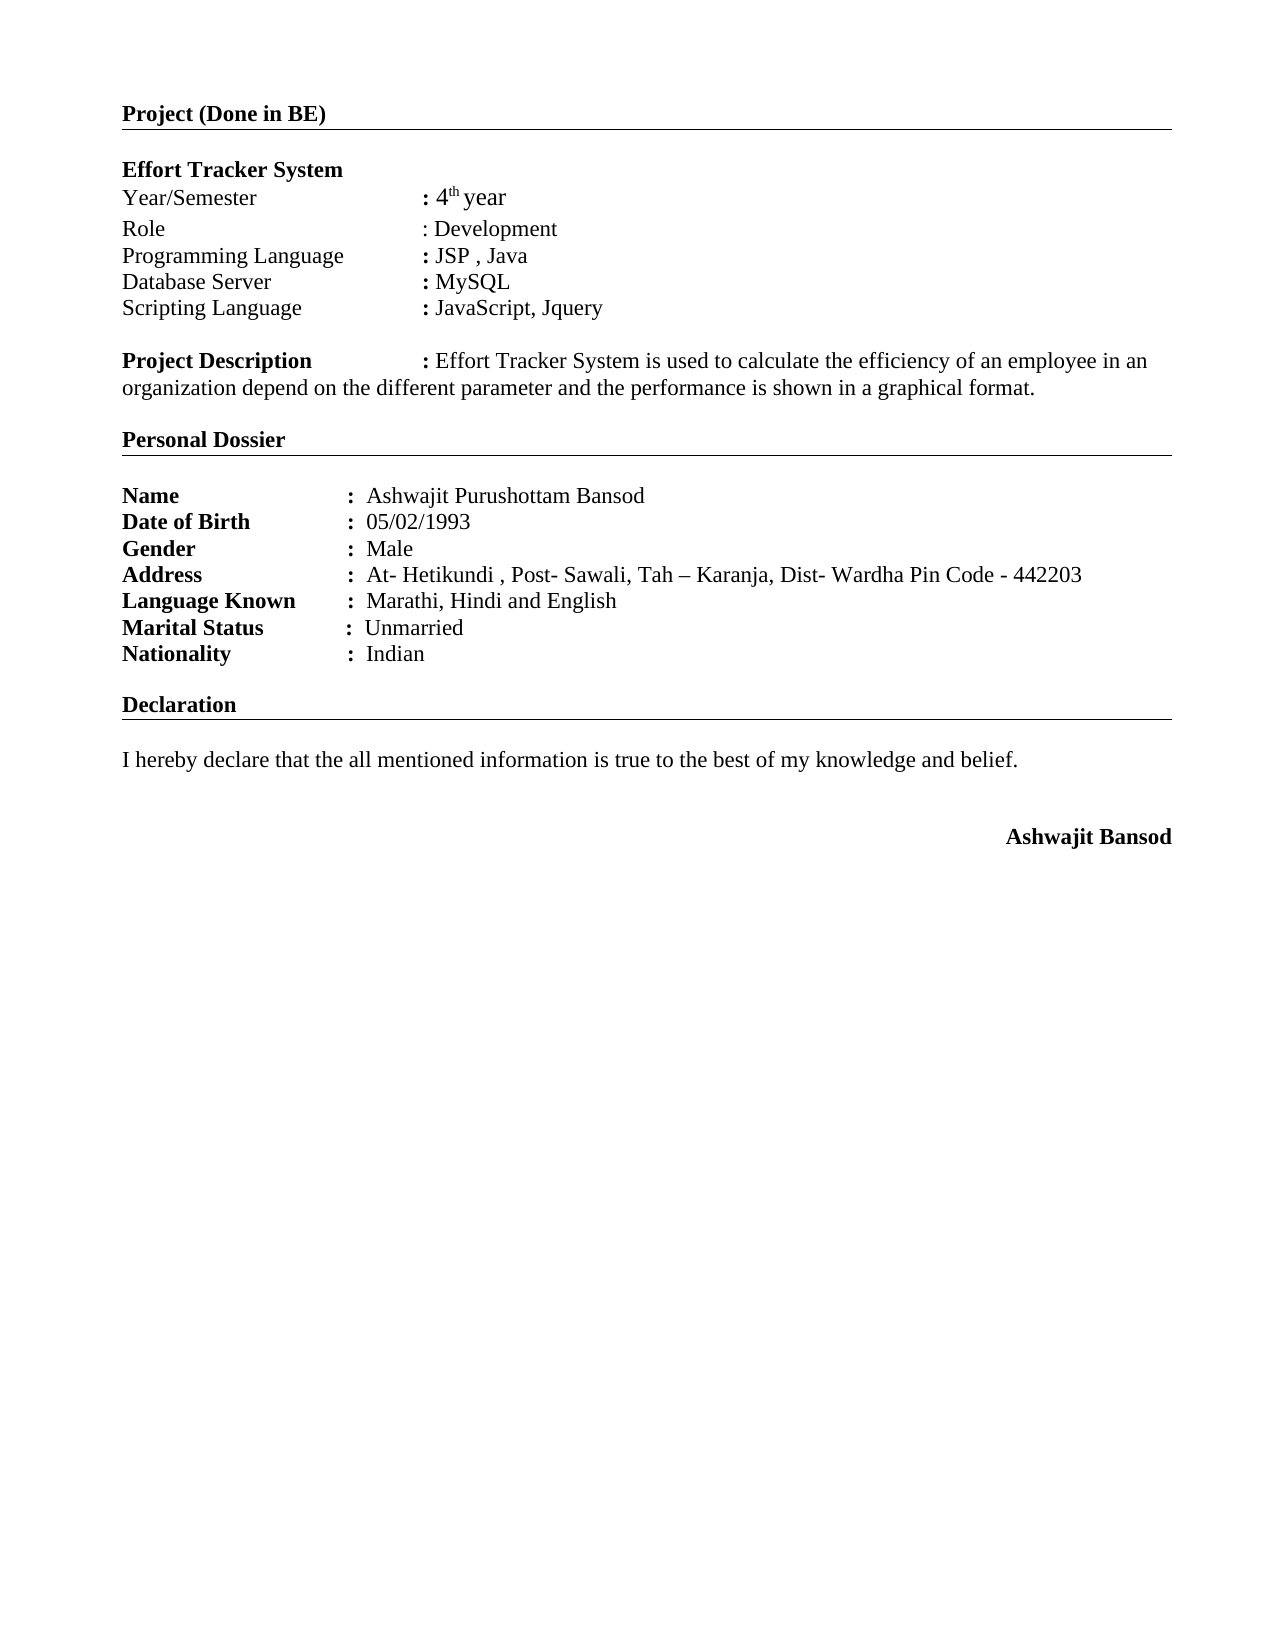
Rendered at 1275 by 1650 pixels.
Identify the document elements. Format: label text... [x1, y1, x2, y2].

text Language Known : Marathi, Hindi and English [122, 587, 1172, 614]
text Programming Language : JSP , Java [122, 242, 1172, 268]
text Project (Done in BE) [122, 100, 1172, 129]
text Year/Semester : 4th year [122, 182, 1172, 211]
text Ashwajit Bansod [122, 823, 1172, 849]
text Marital Status : Unmarried [122, 614, 1172, 640]
text Address : At- Hetikundi , Post- Sawali, Tah – Karanja, Dist- Wardha Pin Code - 442203 [122, 561, 1172, 587]
text Scripting Language : JavaScript, Jquery [122, 294, 1172, 321]
text Project Description : Effort Tracker System is used to calculate the efficiency of an employee in an organization depend on the different parameter and the performance is shown in a graphical format. [122, 347, 1172, 400]
text Personal Dossier [122, 426, 1172, 455]
text Nationality : Indian [122, 640, 1172, 667]
text Declaration [122, 691, 1172, 719]
text Date of Birth : 05/02/1993 [122, 508, 1172, 535]
text Role : Development [122, 215, 1172, 242]
text Gender : Male [122, 535, 1172, 561]
text Database Server : MySQL [122, 268, 1172, 294]
text Effort Tracker System [122, 156, 1172, 182]
text I hereby declare that the all mentioned information is true to the best of my knowledge and belief. [122, 746, 1172, 773]
text Name : Ashwajit Purushottam Bansod [122, 482, 1172, 508]
